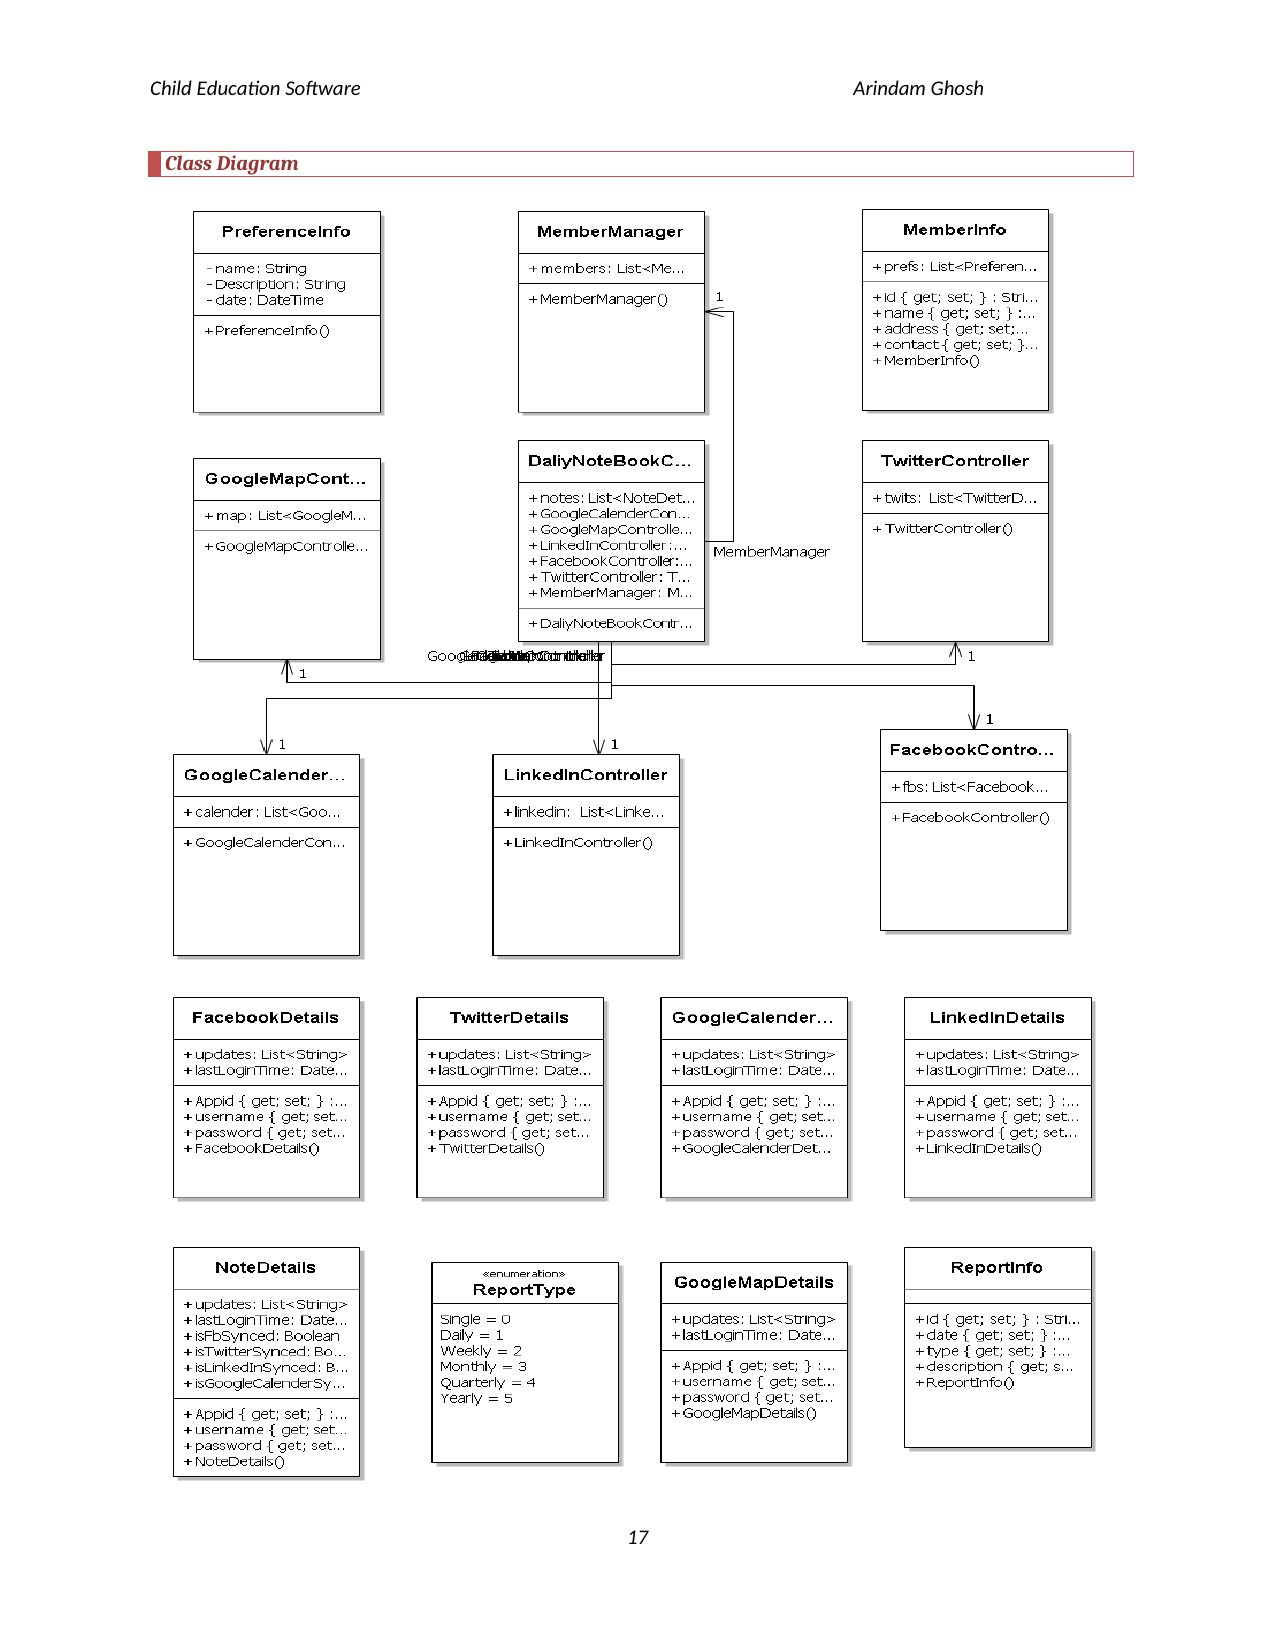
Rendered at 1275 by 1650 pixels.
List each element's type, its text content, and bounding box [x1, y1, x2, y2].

picture [150, 190, 1120, 1499]
subtitle Class Diagram [161, 152, 1133, 176]
